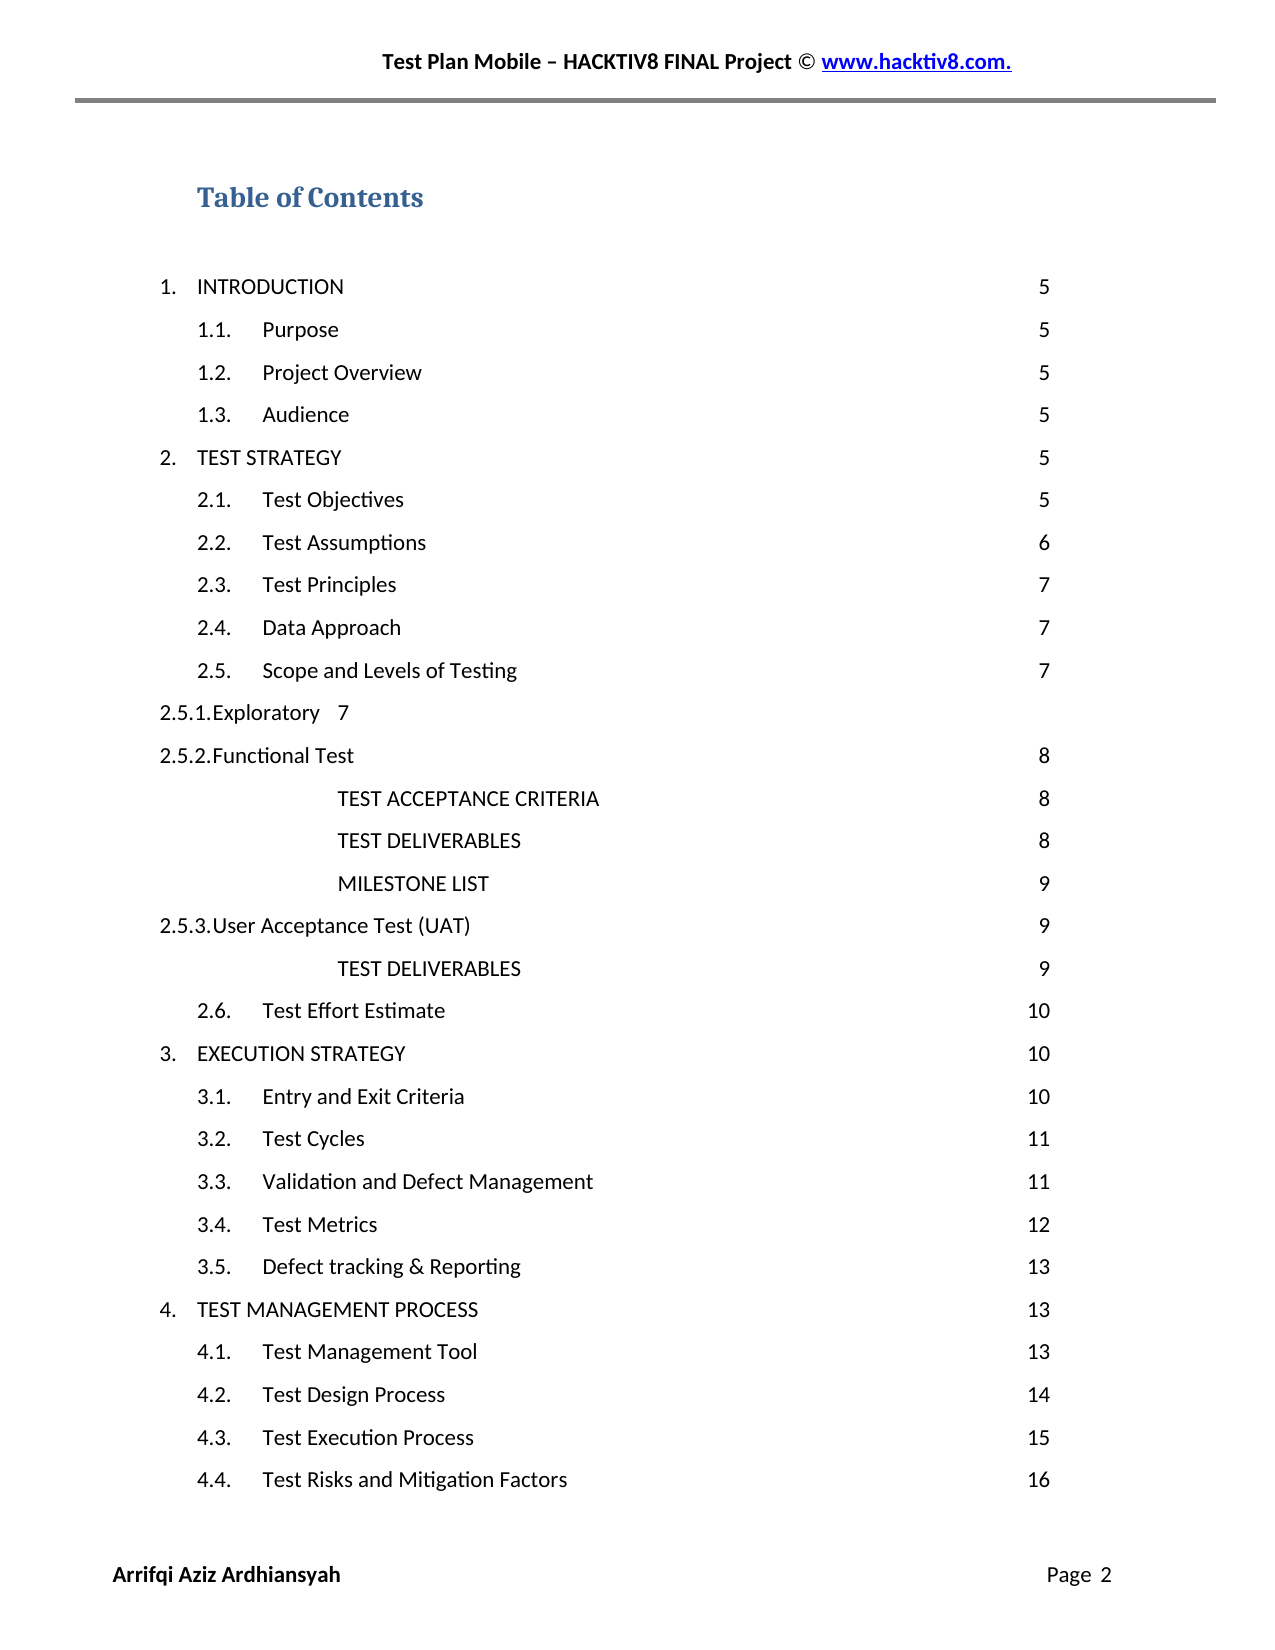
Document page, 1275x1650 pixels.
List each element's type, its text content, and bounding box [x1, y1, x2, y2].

text Table of Contents [112, 181, 1125, 214]
